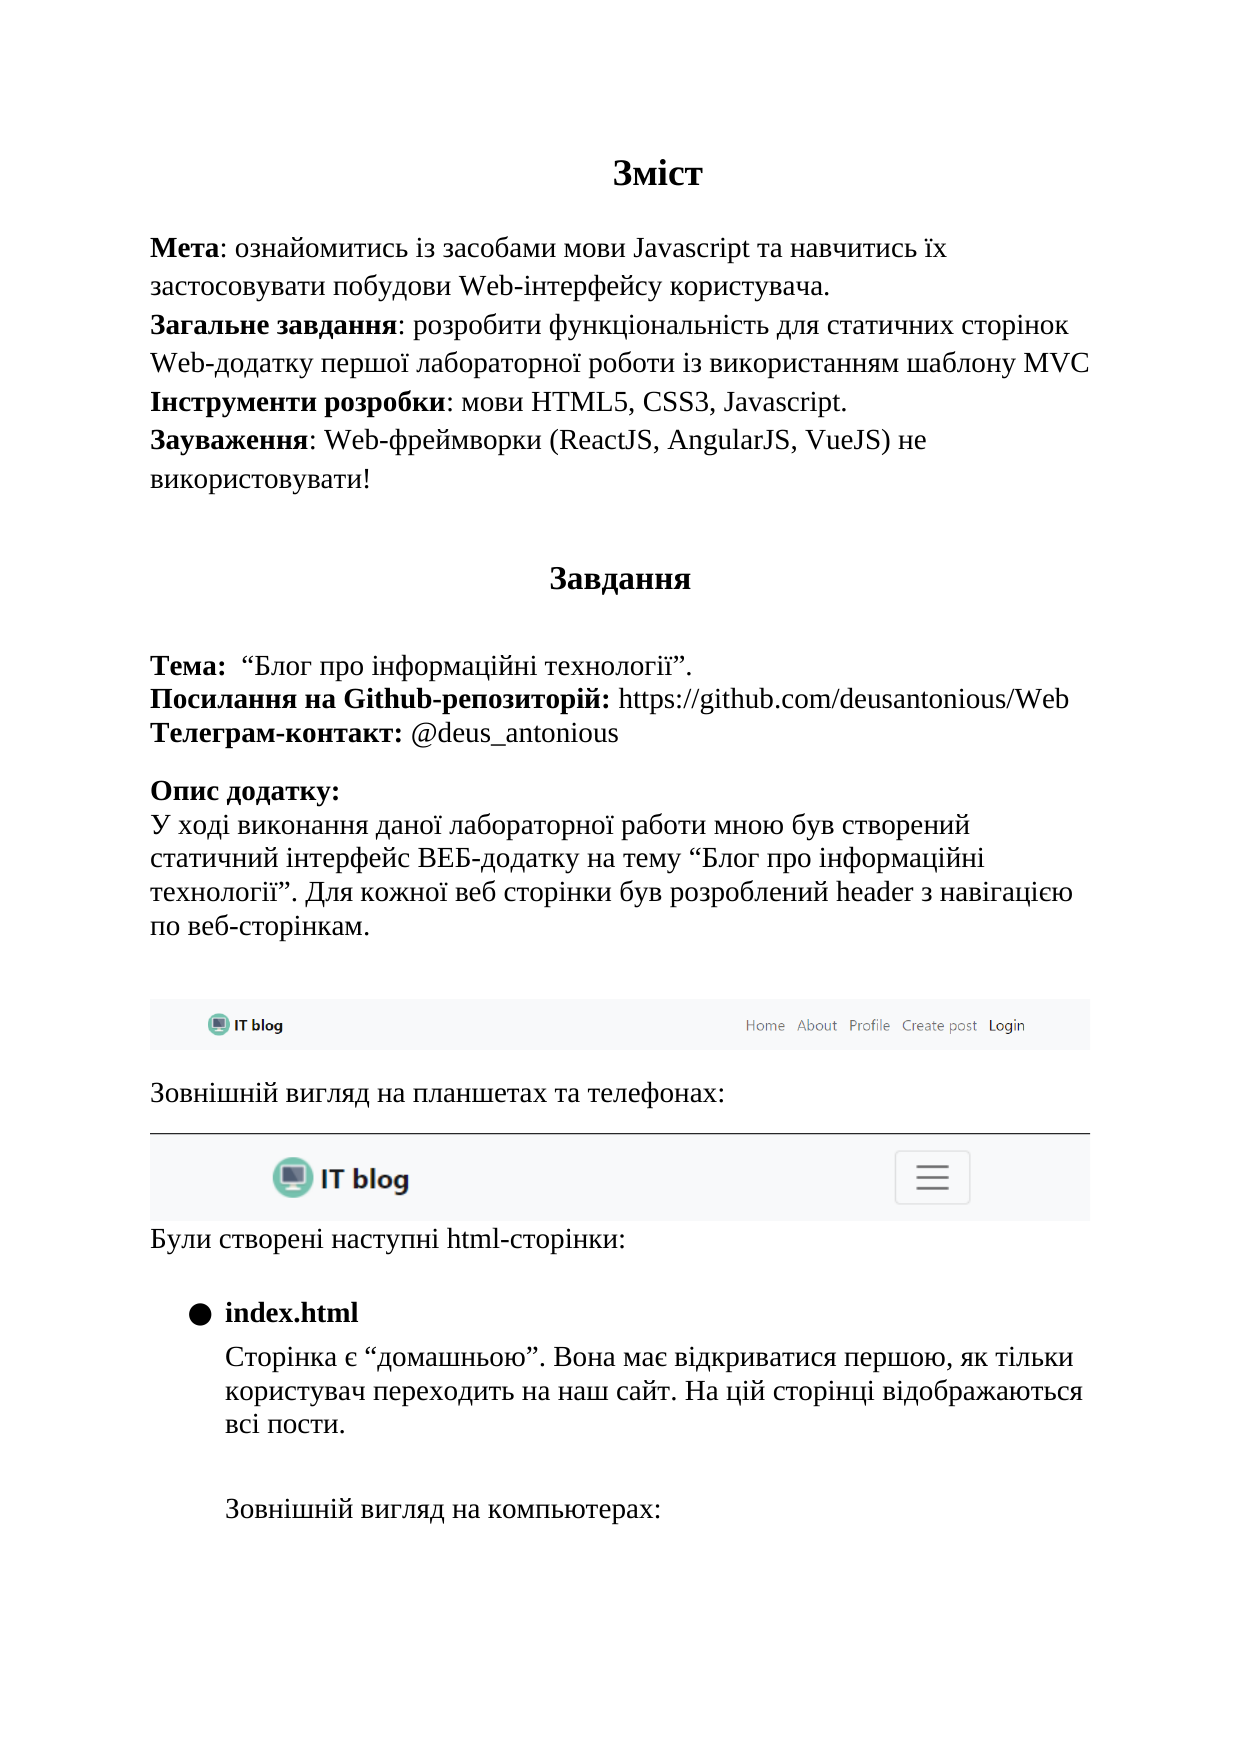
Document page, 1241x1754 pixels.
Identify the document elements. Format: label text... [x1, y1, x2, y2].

text Загальне завдання: розробити функціональність для статичних сторінок Web-додатку першої лабораторної роботи із використанням шаблону MVC [150, 307, 1090, 379]
picture [150, 999, 1091, 1050]
text Зовнішній вигляд на компьютерах: [225, 1491, 1090, 1524]
text Тема: “Блог про інформаційні технології”. Посилання на Github-репозиторій: https://github.com/deusantonious/Web Телеграм-контакт: @deus_antonious [150, 648, 1090, 748]
text Зауваження: Web-фреймворки (ReactJS, AngularJS, VueJS) не використовувати! [150, 422, 1090, 494]
text Завдання [150, 558, 1090, 623]
text Мета: ознайомитись із засобами мови Javascript та навчитись їх застосовувати побудови Web-інтерфейсу користувача. [150, 230, 1090, 302]
picture [150, 1133, 1091, 1221]
text Інструменти розробки: мови HTML5, CSS3, Javascript. [150, 384, 1090, 417]
text Опис додатку: У ході виконання даної лабораторної работи мною був створений статичний інтерфейс ВЕБ-додатку на тему “Блог про інформаційні технології”. Для кожної веб сторінки був розроблений header з навігацією по веб-сторінкам. [150, 773, 1090, 941]
list index.html Сторінка є “домашньою”. Вона має відкриватися першою, як тільки користувач переходить на наш сайт. На цій сторінці відображаються всі пости. [187, 1279, 1090, 1466]
text Зміст [150, 150, 1090, 193]
text Зовнішній вигляд на планшетах та телефонах: [150, 1075, 1090, 1108]
text Були створені наступні html-сторінки: [150, 1221, 1090, 1254]
